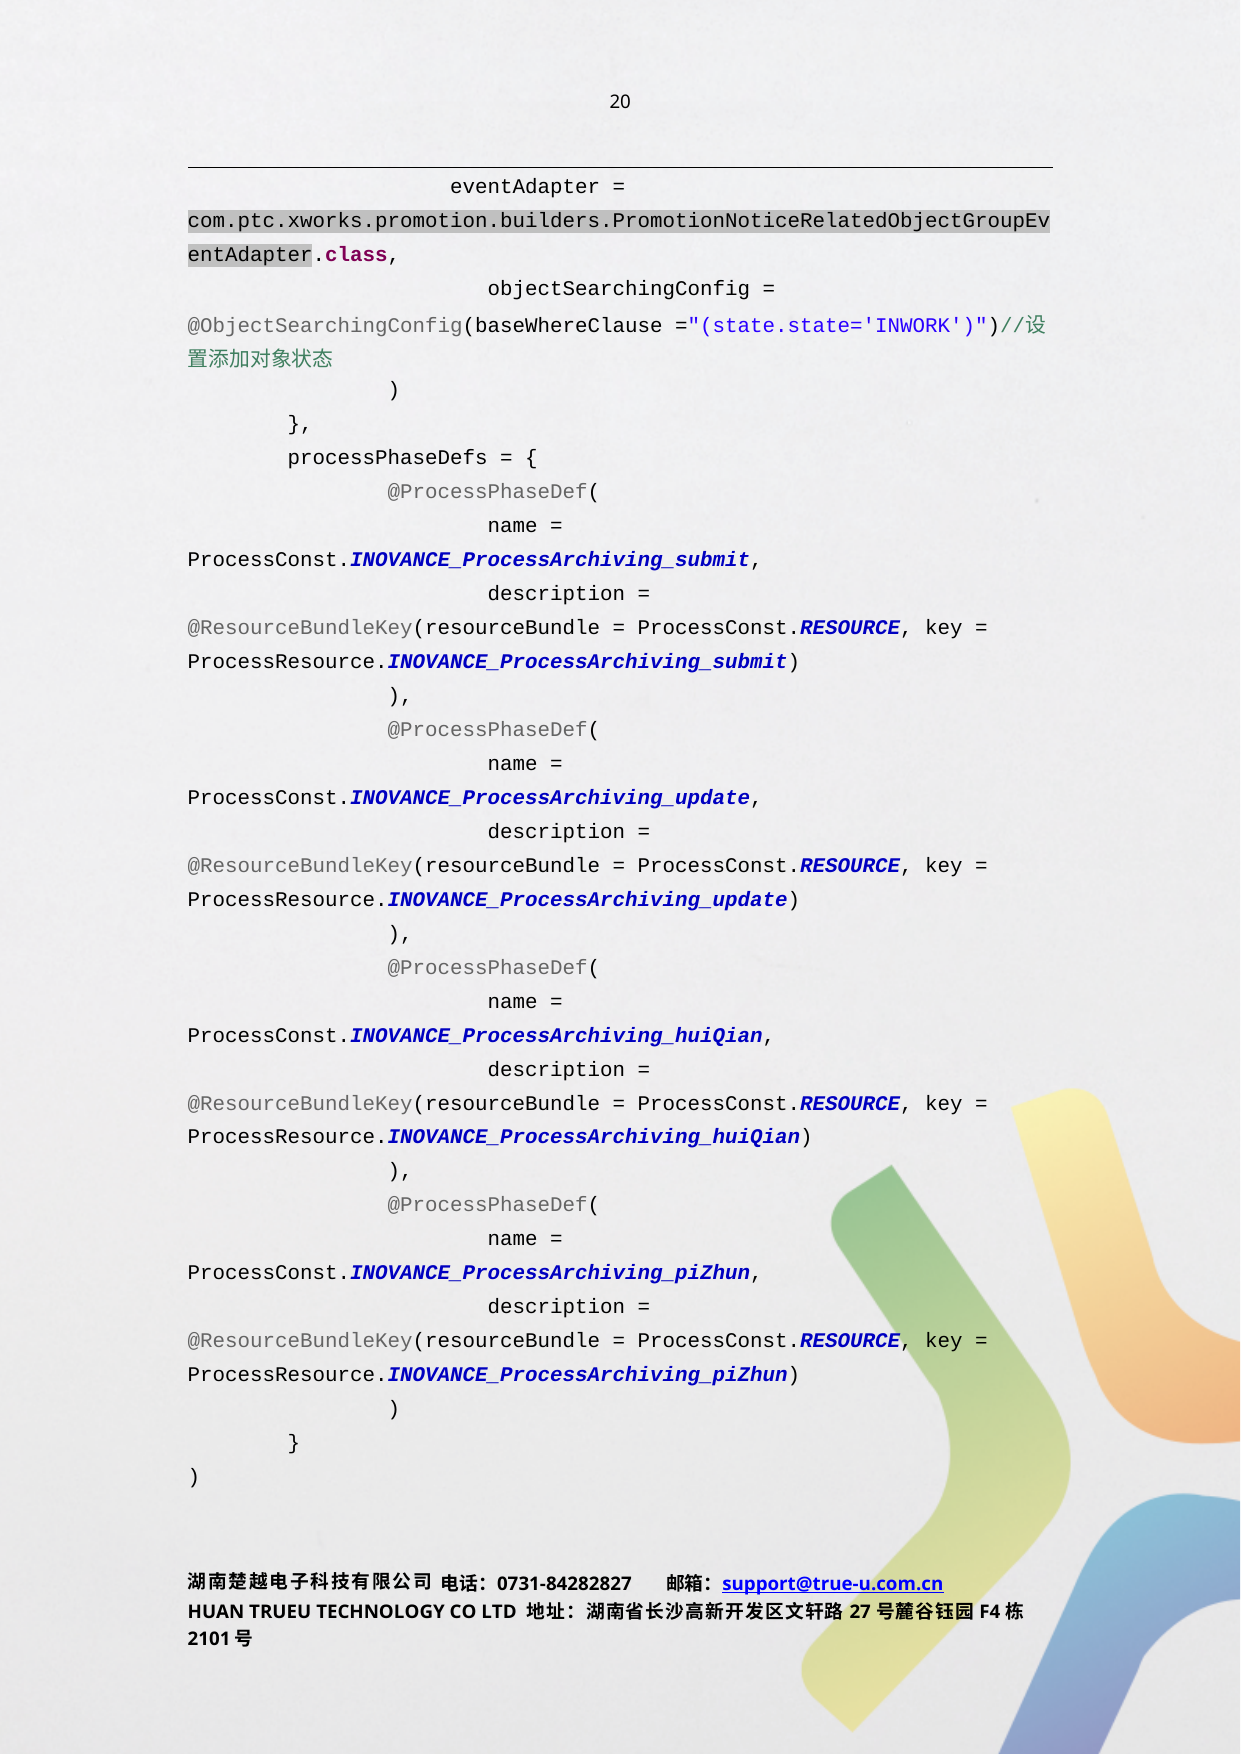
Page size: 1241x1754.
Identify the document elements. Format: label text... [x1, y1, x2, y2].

text objectSearchingConfig = @ObjectSearchingConfig(baseWhereClause ="(state.state='INWORK')")//设置添加对象状态 [187, 272, 1053, 374]
text ), [187, 1155, 1053, 1189]
text name = ProcessConst.INOVANCE_ProcessArchiving_huiQian, [187, 986, 1053, 1053]
picture [0, 0, 1241, 1754]
text ) [187, 1461, 1053, 1495]
text name = ProcessConst.INOVANCE_ProcessArchiving_update, [187, 748, 1053, 816]
text description = @ResourceBundleKey(resourceBundle = ProcessConst.RESOURCE, key = ProcessResource.INOVANCE_ProcessArchiving_huiQian) [187, 1053, 1053, 1155]
text name = ProcessConst.INOVANCE_ProcessArchiving_piZhun, [187, 1223, 1053, 1291]
text }, [187, 408, 1053, 442]
text processPhaseDefs = { [187, 442, 1053, 476]
text ) [187, 1393, 1053, 1427]
text @ProcessPhaseDef( [187, 714, 1053, 748]
text ), [187, 918, 1053, 952]
text description = @ResourceBundleKey(resourceBundle = ProcessConst.RESOURCE, key = ProcessResource.INOVANCE_ProcessArchiving_update) [187, 816, 1053, 918]
text eventAdapter = com.ptc.xworks.promotion.builders.PromotionNoticeRelatedObjectGroupEventAdapter.class, [187, 171, 1053, 272]
text @ProcessPhaseDef( [187, 1189, 1053, 1223]
text description = @ResourceBundleKey(resourceBundle = ProcessConst.RESOURCE, key = ProcessResource.INOVANCE_ProcessArchiving_piZhun) [187, 1291, 1053, 1393]
text @ProcessPhaseDef( [187, 952, 1053, 986]
text @ProcessPhaseDef( [187, 476, 1053, 510]
text description = @ResourceBundleKey(resourceBundle = ProcessConst.RESOURCE, key = ProcessResource.INOVANCE_ProcessArchiving_submit) [187, 578, 1053, 680]
text } [187, 1427, 1053, 1461]
text name = ProcessConst.INOVANCE_ProcessArchiving_submit, [187, 510, 1053, 578]
text ) [187, 374, 1053, 408]
text ), [187, 680, 1053, 714]
